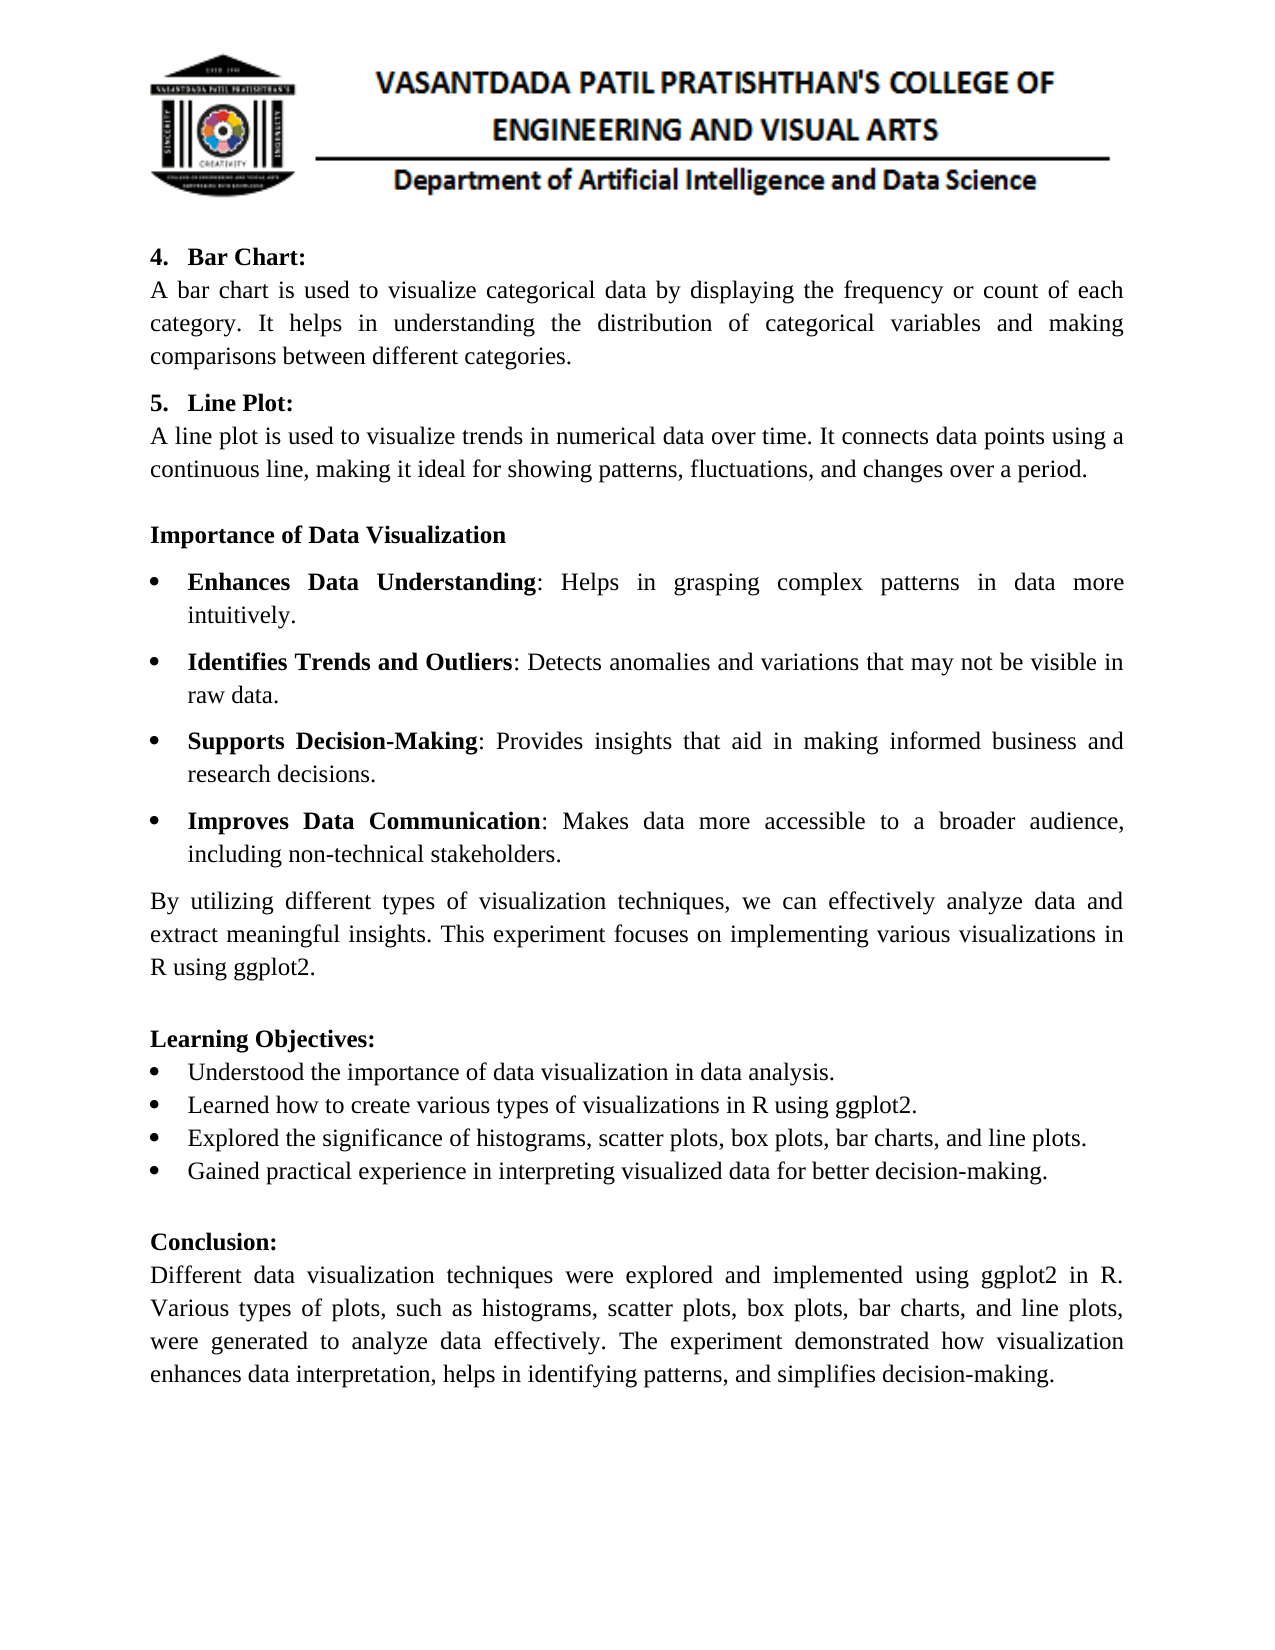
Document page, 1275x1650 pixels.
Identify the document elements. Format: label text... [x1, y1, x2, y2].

list Enhances Data Understanding: Helps in grasping complex patterns in data more intuitively. [150, 567, 1125, 629]
list Explored the significance of histograms, scatter plots, box plots, bar charts, and line plots. [150, 1123, 1125, 1151]
text Different data visualization techniques were explored and implemented using ggplot2 in R. Various types of plots, such as histograms, scatter plots, box plots, bar charts, and line plots, were generated to analyze data effectively. The experiment demonstrated how visualization enhances data interpretation, helps in identifying patterns, and simplifies decision-making. [150, 1260, 1125, 1388]
text A line plot is used to visualize trends in numerical data over time. It connects data points using a continuous line, making it ideal for showing patterns, fluctuations, and changes over a period. [150, 421, 1125, 483]
text Importance of Data Visualization [150, 520, 1125, 549]
list Understood the importance of data visualization in data analysis. [150, 1057, 1125, 1085]
picture [150, 52, 1125, 210]
text Learning Objectives: [150, 1024, 1125, 1052]
list Identifies Trends and Outliers: Detects anomalies and variations that may not be visible in raw data. [150, 647, 1125, 708]
list Supports Decision-Making: Provides insights that aid in making informed business and research decisions. [150, 726, 1125, 788]
text Conclusion: [150, 1227, 1125, 1256]
list Gained practical experience in interpreting visualized data for better decision-making. [150, 1156, 1125, 1184]
text A bar chart is used to visualize categorical data by displaying the frequency or count of each category. It helps in understanding the distribution of categorical variables and making comparisons between different categories. [150, 275, 1125, 370]
text By utilizing different types of visualization techniques, we can effectively analyze data and extract meaningful insights. This experiment focuses on implementing various visualizations in R using ggplot2. [150, 886, 1125, 981]
list Line Plot: [150, 388, 1125, 417]
list Bar Chart: [150, 242, 1125, 271]
list Learned how to create various types of visualizations in R using ggplot2. [150, 1090, 1125, 1118]
list Improves Data Communication: Makes data more accessible to a broader audience, including non-technical stakeholders. [150, 806, 1125, 868]
